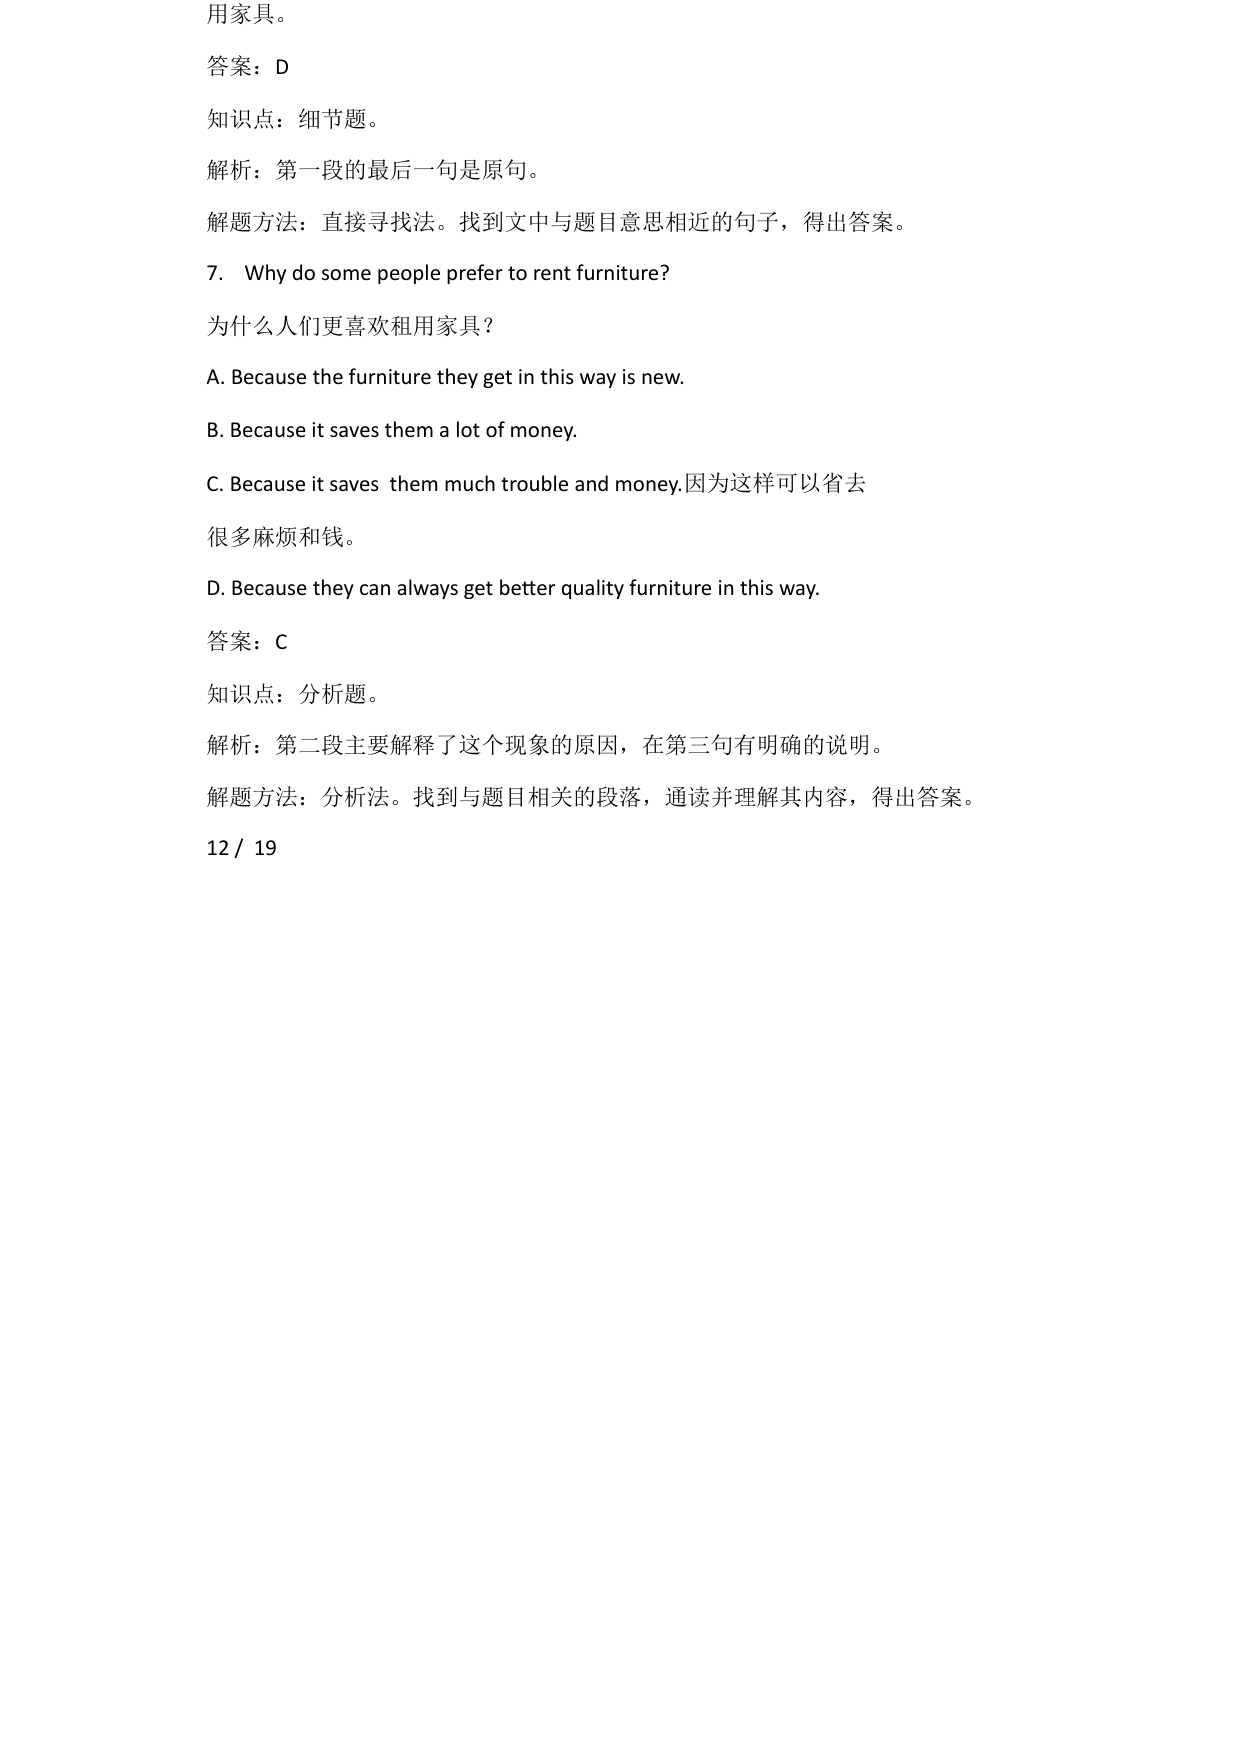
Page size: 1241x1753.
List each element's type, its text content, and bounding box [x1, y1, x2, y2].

text 用家具。 [206, 0, 1240, 26]
text A. Because the furniture they get in this way is new. [206, 362, 1240, 390]
text 答案：D [206, 51, 1240, 80]
text 为什么人们更喜欢租用家具？ [206, 311, 1240, 337]
text 12 / 19 [206, 833, 1240, 861]
text 知识点：细节题。 [206, 105, 1240, 131]
text B. Because it saves them a lot of money. [206, 415, 1240, 443]
text 7. Why do some people prefer to rent furniture? [206, 258, 1240, 286]
text D. Because they can always get better quality furniture in this way. [206, 573, 1240, 601]
text 解析：第一段的最后一句是原句。 [206, 156, 1240, 182]
text 很多麻烦和钱。 [206, 522, 1240, 548]
text 知识点：分析题。 [206, 680, 1240, 706]
text 解题方法：分析法。找到与题目相关的段落，通读并理解其内容，得出答案。 [206, 782, 1240, 808]
text 答案：C [206, 626, 1240, 655]
text 解题方法：直接寻找法。找到文中与题目意思相近的句子，得出答案。 [206, 207, 1240, 233]
text 解析：第二段主要解释了这个现象的原因，在第三句有明确的说明。 [206, 731, 1240, 757]
text C. Because it saves them much trouble and money.因为这样可以省去 [206, 468, 1240, 497]
